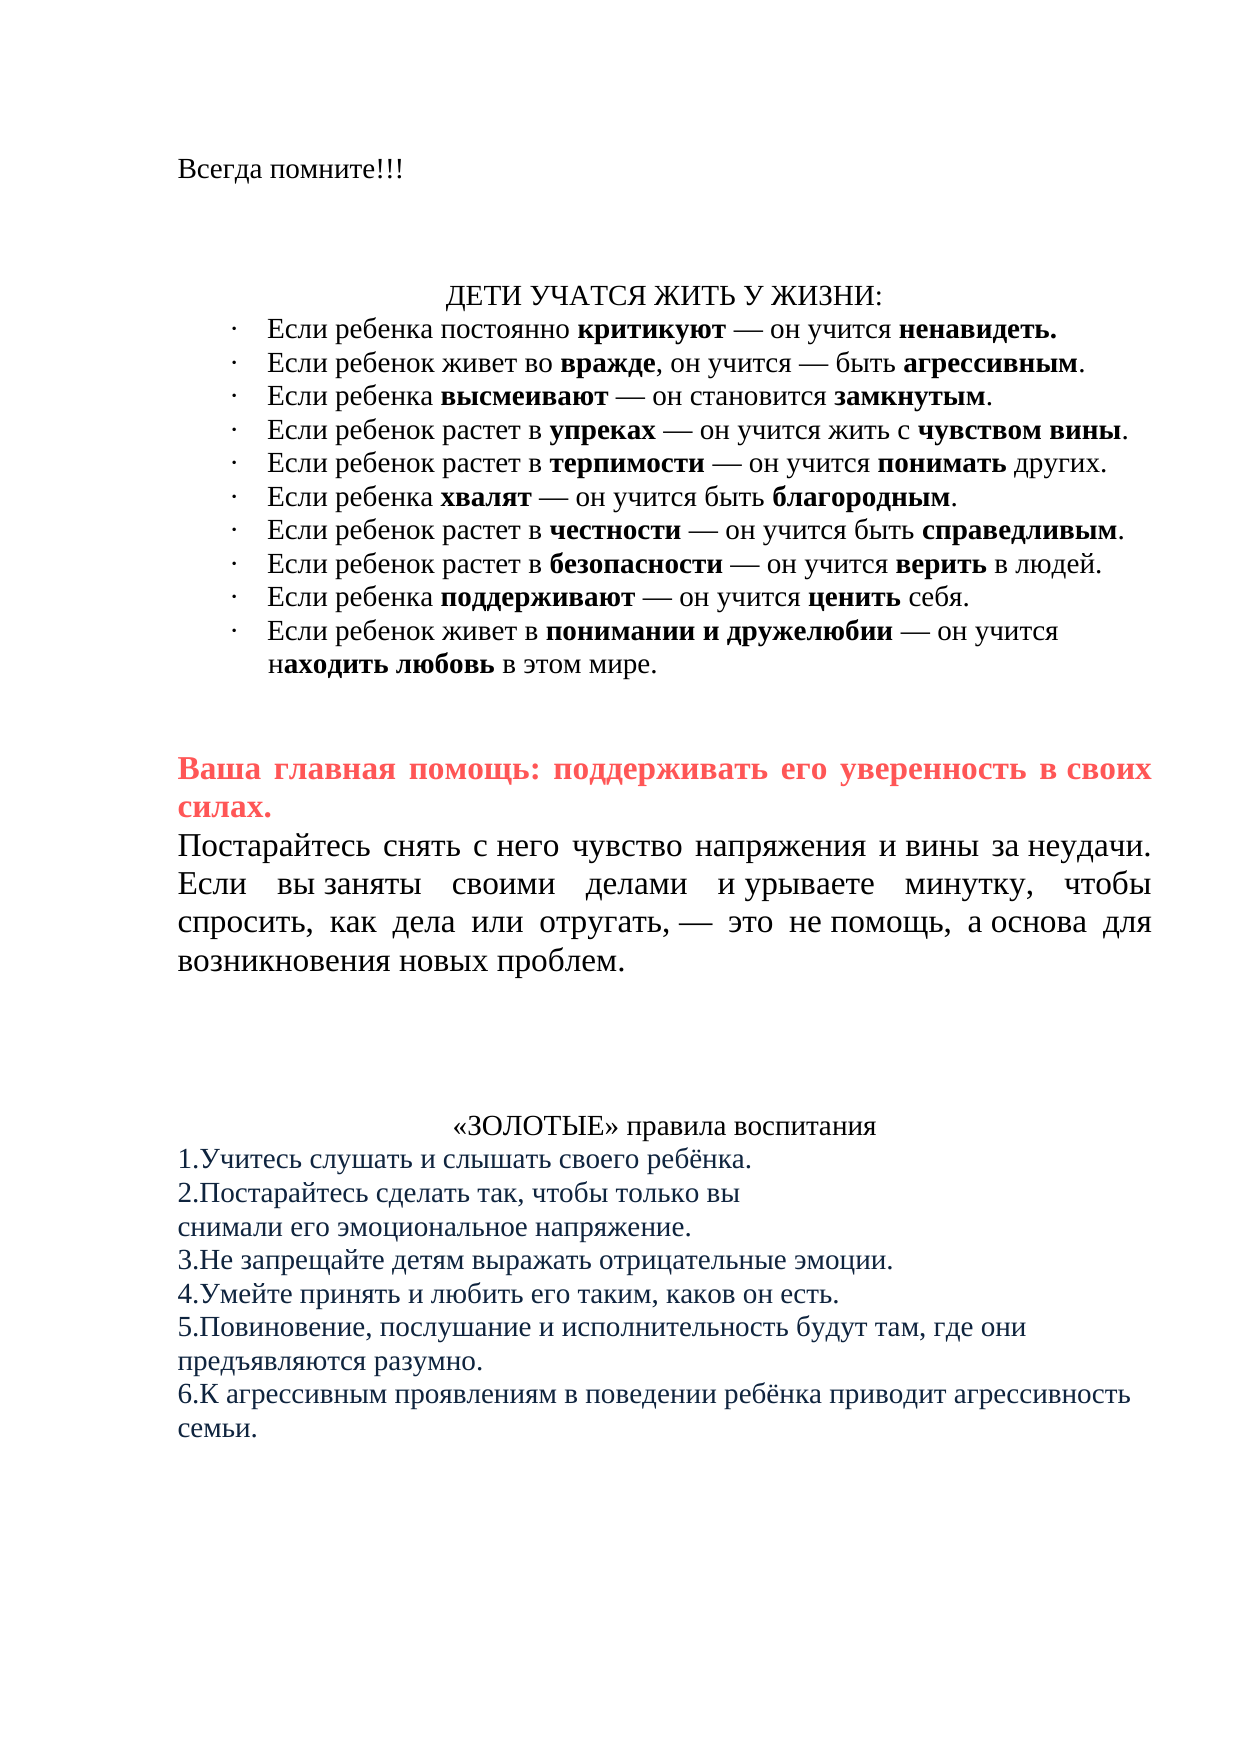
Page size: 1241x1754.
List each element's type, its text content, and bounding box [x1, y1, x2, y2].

text 2.Постарайтесь сделать так, чтобы только вы [177, 1175, 1152, 1209]
text «ЗОЛОТЫЕ» правила воспитания [177, 1108, 1152, 1142]
text ∙ Если ребенок растет в честности — он учится быть справедливым. [230, 512, 1136, 546]
text 1.Учитесь слушать и слышать своего ребёнка. [177, 1142, 1152, 1175]
text 3.Не запрещайте детям выражать отрицательные эмоции. [177, 1242, 1152, 1276]
text ∙ Если ребенка постоянно критикуют — он учится ненавидеть. [230, 311, 1136, 345]
text ∙ Если ребенок живет во вражде, он учится — быть агрессивным. [230, 345, 1136, 378]
text ∙ Если ребенок растет в терпимости — он учится понимать других. [230, 445, 1136, 479]
text 4.Умейте принять и любить его таким, каков он есть. [177, 1276, 1152, 1309]
text ∙ Если ребенок растет в безопасности — он учится верить в людей. [230, 546, 1136, 579]
text ∙ Если ребенка хвалят — он учится быть благородным. [230, 479, 1136, 512]
text 5.Повиновение, послушание и исполнительность будут там, где они предъявляются разумно. [177, 1309, 1152, 1376]
text ∙ Если ребенок живет в понимании и дружелюбии — он учится находить любовь в этом мире. [230, 613, 1136, 680]
text Постарайтесь снять с него чувство напряжения и вины за неудачи. Если вы заняты своими делами и урываете минутку, чтобы спросить, как дела или отругать, — это не помощь, а основа для возникновения новых проблем. [177, 825, 1152, 978]
text ∙ Если ребенка поддерживают — он учится ценить себя. [230, 579, 1136, 613]
text снимали его эмоциональное напряжение. [177, 1209, 1152, 1242]
text ДЕТИ УЧАТСЯ ЖИТЬ У ЖИЗНИ: [193, 278, 1136, 311]
text 6.К агрессивным проявлениям в поведении ребёнка приводит агрессивность семьи. [177, 1376, 1152, 1443]
text Ваша главная помощь: поддерживать его уверенность в своих силах. [177, 748, 1152, 825]
text ∙ Если ребенка высмеивают — он становится замкнутым. [230, 378, 1136, 412]
text Всегда помните!!! [177, 118, 1152, 185]
text ∙ Если ребенок растет в упреках — он учится жить с чувством вины. [230, 412, 1136, 445]
